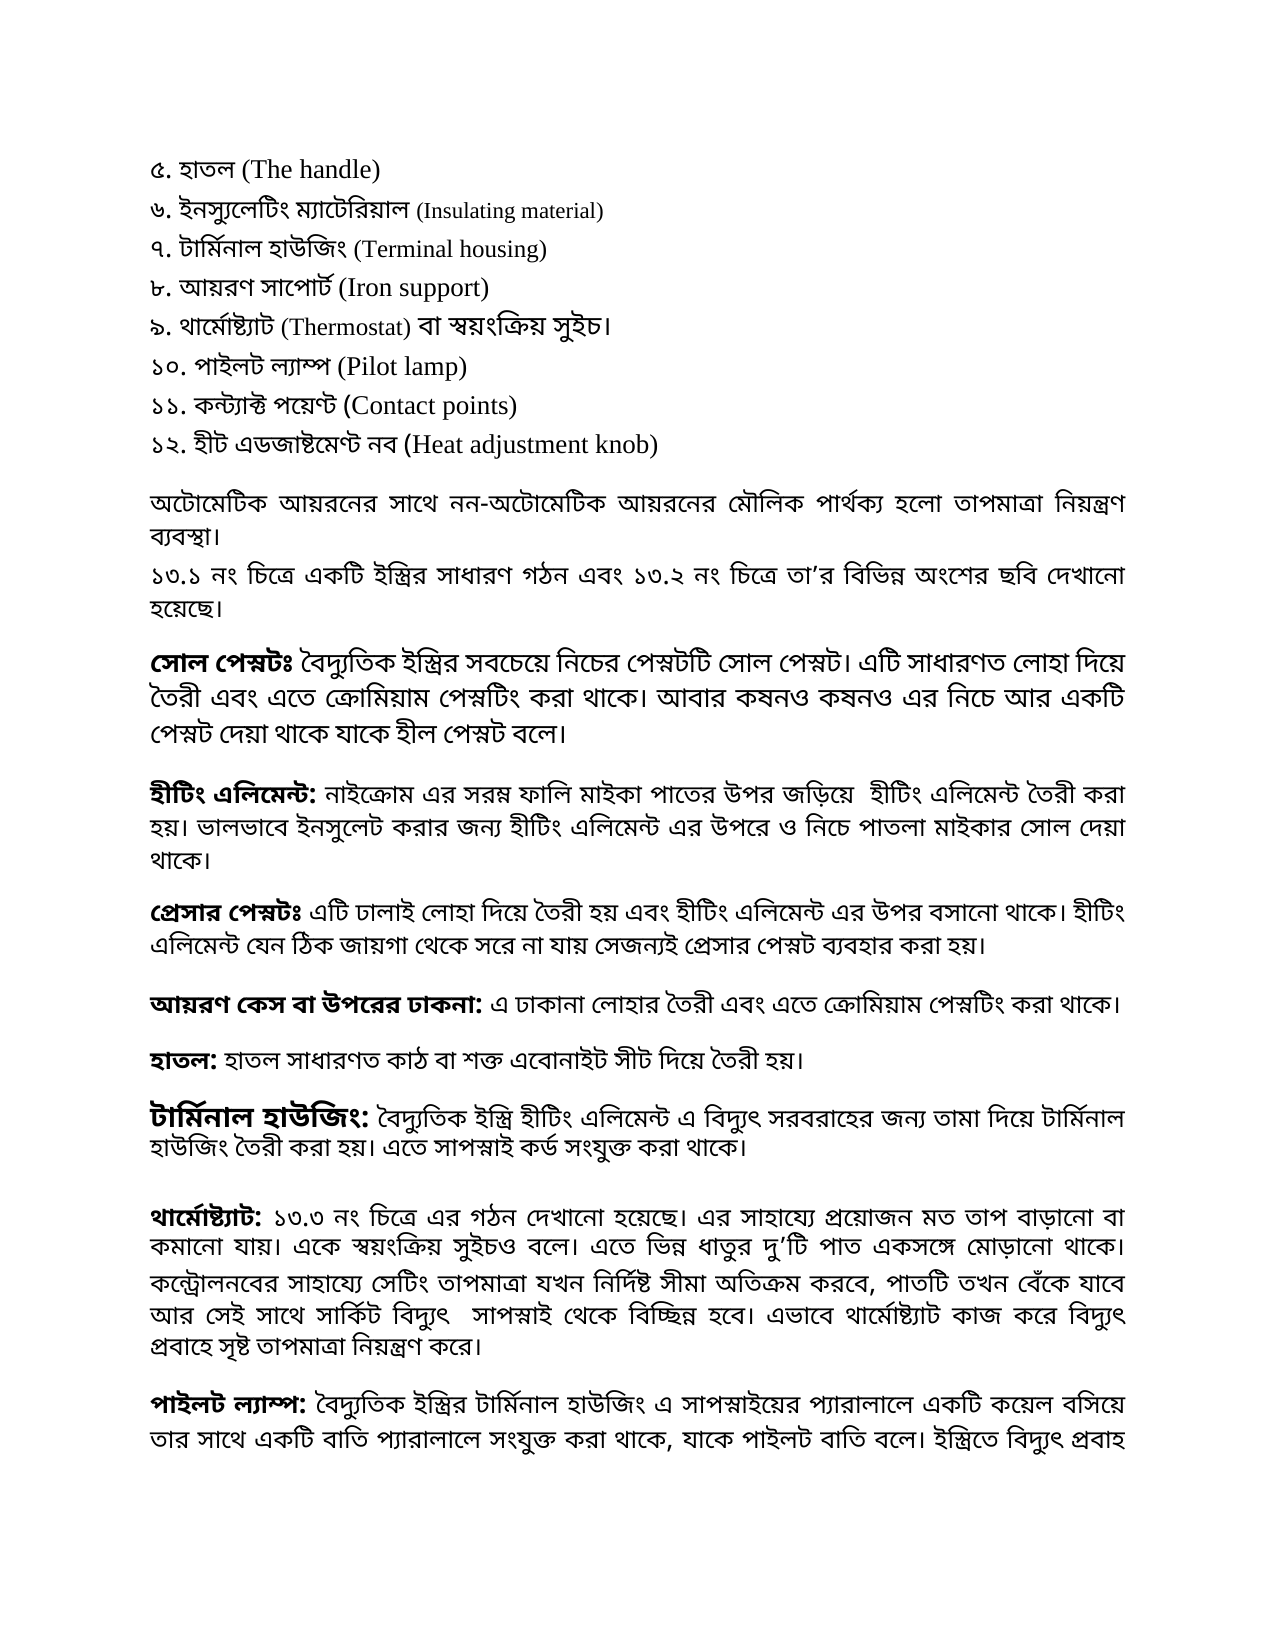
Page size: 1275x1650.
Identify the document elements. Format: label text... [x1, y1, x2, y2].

text থার্মোষ্ট্যাট: ১৩.৩ নং চিত্রে এর গঠন দেখানো হয়েছে। এর সাহায্যে প্রয়োজন মত তাপ বাড়ানো বা কমানো যায়। একে স্বয়ংক্রিয় সুইচও বলে। এতে ভিন্ন ধাতুর দু’টি পাত একসঙ্গে মোড়ানো থাকে। কন্ট্রোলনবের সাহায্যে সেটিং তাপমাত্রা যখন নির্দিষ্ট সীমা অতিক্রম করবে, পাতটি তখন বেঁকে যাবে আর সেই সাথে সার্কিট বিদ্যুৎ সাপস্নাই থেকে বিচ্ছিন্ন হবে। এভাবে থার্মোষ্ট্যাট কাজ করে বিদ্যুৎ প্রবাহে সৃষ্ট তাপমাত্রা নিয়ন্ত্রণ করে। [150, 1197, 1125, 1366]
text ৯. থার্মোষ্ট্যাট (Thermostat) বা স্বয়ংক্রিয় সুইচ। [150, 307, 1125, 347]
text টার্মিনাল হাউজিং: বৈদ্যুতিক ইস্ত্রি হীটিং এলিমেন্ট এ বিদ্যুৎ সরবরাহের জন্য তামা দিয়ে টার্মিনাল হাউজিং তৈরী করা হয়। এতে সাপস্নাই কর্ড সংযুক্ত করা থাকে। [150, 1095, 1125, 1167]
text ১১. কন্ট্যাক্ট পয়েণ্ট (Contact points) [150, 386, 1125, 425]
text ১২. হীট এডজাষ্টমেণ্ট নব (Heat adjustment knob) [150, 425, 1125, 464]
text ৫. হাতল (The handle) [150, 150, 1125, 189]
text ৮. আয়রণ সাপোর্ট (Iron support) [150, 267, 1125, 307]
text সোল পেস্নটঃ বৈদ্যুতিক ইস্ত্রির সবচেয়ে নিচের পেস্নটটি সোল পেস্নট। এটি সাধারণত লোহা দিয়ে তৈরী এবং এতে ক্রোমিয়াম পেস্নটিং করা থাকে। আবার কষনও কষনও এর নিচে আর একটি পেস্নট দেয়া থাকে যাকে হীল পেস্নট বলে। [150, 647, 1125, 755]
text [150, 1384, 1125, 1459]
text ১৩.১ নং চিত্রে একটি ইস্ত্রির সাধারণ গঠন এবং ১৩.২ নং চিত্রে তা’র বিভিন্ন অংশের ছবি দেখানো হয়েছে। [150, 556, 1125, 628]
text আয়রণ কেস বা উপরের ঢাকনা: এ ঢাকানা লোহার তৈরী এবং এতে ক্রোমিয়াম পেস্নটিং করা থাকে। [150, 984, 1125, 1021]
text প্রেসার পেস্নটঃ এটি ঢালাই লোহা দিয়ে তৈরী হয় এবং হীটিং এলিমেন্ট এর উপর বসানো থাকে। হীটিং এলিমেন্ট যেন ঠিক জায়গা থেকে সরে না যায় সেজন্যই প্রেসার পেস্নট ব্যবহার করা হয়। [150, 899, 1125, 965]
text হাতল: হাতল সাধারণত কাঠ বা শক্ত এবোনাইট সীট দিয়ে তৈরী হয়। [150, 1039, 1125, 1077]
text ১০. পাইলট ল্যাম্প (Pilot lamp) [150, 347, 1125, 386]
text হীটিং এলিমেন্ট: নাইক্রোম এর সরম্ন ফালি মাইকা পাতের উপর জড়িয়ে হীটিং এলিমেন্ট তৈরী করা হয়। ভালভাবে ইনসুলেট করার জন্য হীটিং এলিমেন্ট এর উপরে ও নিচে পাতলা মাইকার সোল দেয়া থাকে। [150, 774, 1125, 879]
text ৭. টার্মিনাল হাউজিং (Terminal housing) [150, 228, 1125, 267]
text অটোমেটিক আয়রনের সাথে নন-অটোমেটিক আয়রনের মৌলিক পার্থক্য হলো তাপমাত্রা নিয়ন্ত্রণ ব্যবস্থা। [150, 483, 1125, 556]
text ৬. ইনস্যুলেটিং ম্যাটেরিয়াল (Insulating material) [150, 189, 1125, 228]
